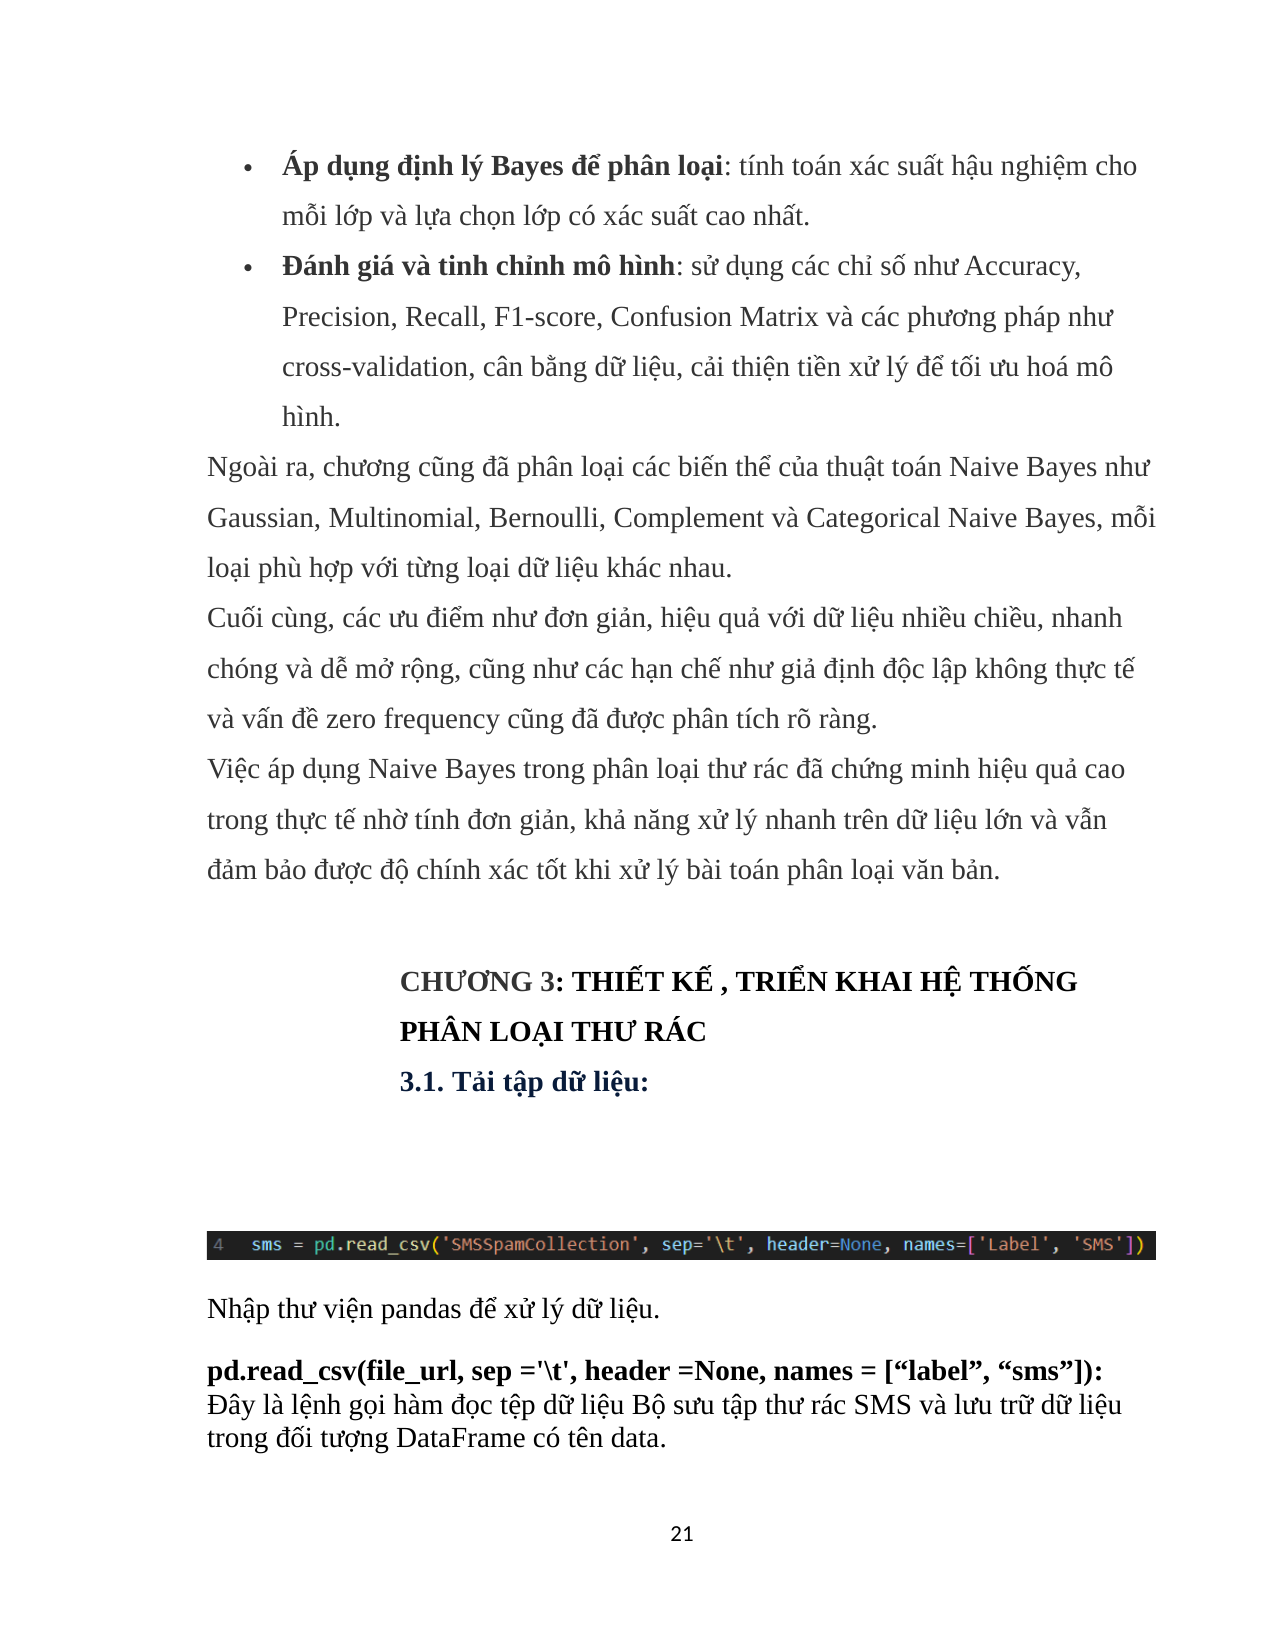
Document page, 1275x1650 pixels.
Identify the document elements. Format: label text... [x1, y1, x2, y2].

text Ngoài ra, chương cũng đã phân loại các biến thể của thuật toán Naive Bayes như Gaussian, Multinomial, Bernoulli, Complement và Categorical Naive Bayes, mỗi loại phù hợp với từng loại dữ liệu khác nhau. [207, 449, 1157, 584]
text Nhập thư viện pandas để xử lý dữ liệu. [207, 1291, 1157, 1324]
text pd.read_csv(file_url, sep ='\t', header =None, names = [“label”, “sms”]): Đây là lệnh gọi hàm đọc tệp dữ liệu Bộ sưu tập thư rác SMS và lưu trữ dữ liệu trong đối tượng DataFrame có tên data. [207, 1353, 1157, 1454]
list Đánh giá và tinh chỉnh mô hình: sử dụng các chỉ số như Accuracy, Precision, Recall, F1-score, Confusion Matrix và các phương pháp như cross-validation, cân bằng dữ liệu, cải thiện tiền xử lý để tối ưu hoá mô hình. [244, 248, 1157, 433]
list Áp dụng định lý Bayes để phân loại: tính toán xác suất hậu nghiệm cho mỗi lớp và lựa chọn lớp có xác suất cao nhất. [244, 148, 1157, 232]
subtitle CHƯƠNG 3: THIẾT KẾ , TRIỂN KHAI HỆ THỐNG PHÂN LOẠI THƯ RÁC 3.1. Tải tập dữ liệu: [399, 964, 1157, 1170]
text Cuối cùng, các ưu điểm như đơn giản, hiệu quả với dữ liệu nhiều chiều, nhanh chóng và dễ mở rộng, cũng như các hạn chế như giả định độc lập không thực tế và vấn đề zero frequency cũng đã được phân tích rõ ràng. [207, 601, 1157, 735]
picture [206, 1231, 1156, 1260]
text Việc áp dụng Naive Bayes trong phân loại thư rác đã chứng minh hiệu quả cao trong thực tế nhờ tính đơn giản, khả năng xử lý nhanh trên dữ liệu lớn và vẫn đảm bảo được độ chính xác tốt khi xử lý bài toán phân loại văn bản. [207, 751, 1157, 886]
